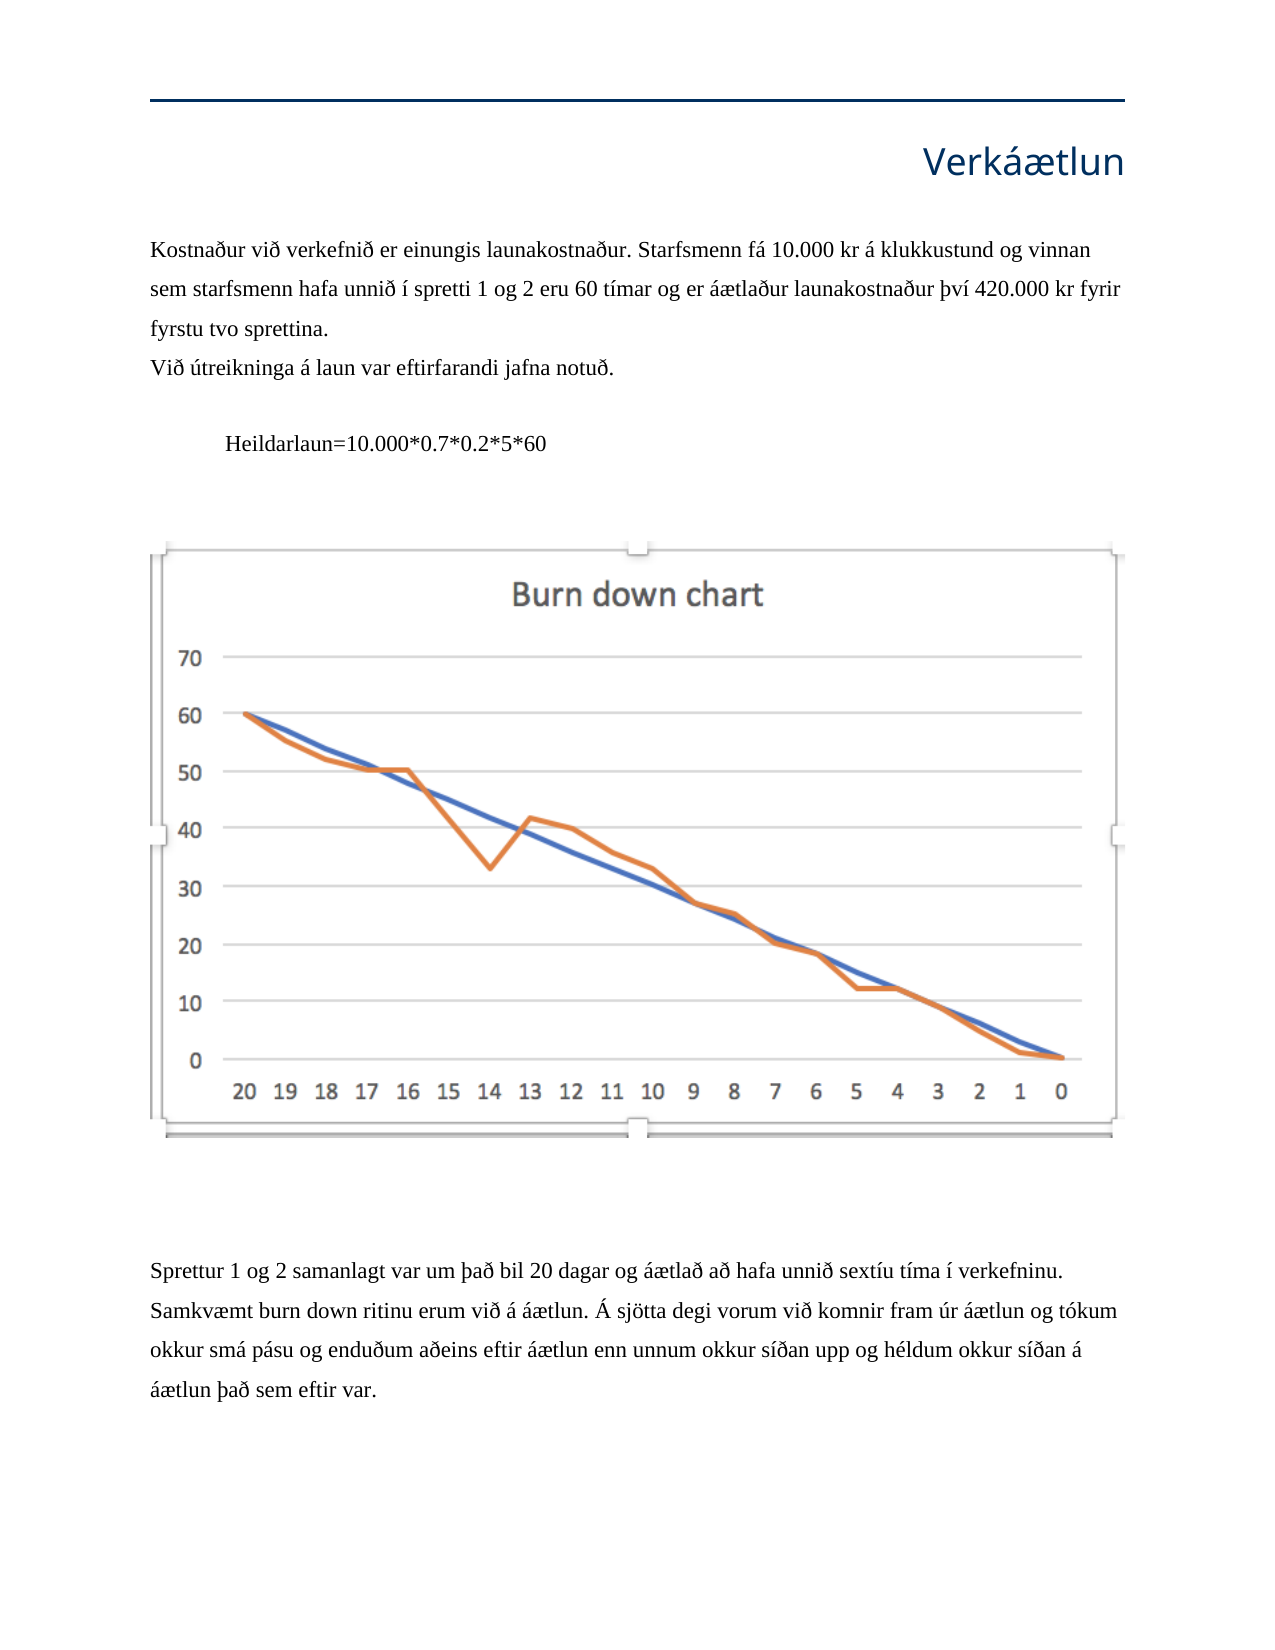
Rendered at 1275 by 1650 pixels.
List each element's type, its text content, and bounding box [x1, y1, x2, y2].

text Kostnaður við verkefnið er einungis launakostnaður. Starfsmenn fá 10.000 kr á klukkustund og vinnan sem starfsmenn hafa unnið í spretti 1 og 2 eru 60 tímar og er áætlaður launakostnaður því 420.000 kr fyrir fyrstu tvo sprettina. [150, 236, 1125, 341]
text Við útreikninga á laun var eftirfarandi jafna notuð. [150, 354, 1125, 381]
picture [150, 541, 1125, 1138]
text Heildarlaun=10.000*0.7*0.2*5*60 [150, 430, 1125, 456]
text Sprettur 1 og 2 samanlagt var um það bil 20 dagar og áætlað að hafa unnið sextíu tíma í verkefninu. Samkvæmt burn down ritinu erum við á áætlun. Á sjötta degi vorum við komnir fram úr áætlun og tókum okkur smá pásu og enduðum aðeins eftir áætlun enn unnum okkur síðan upp og héldum okkur síðan á áætlun það sem eftir var. [150, 1257, 1125, 1402]
